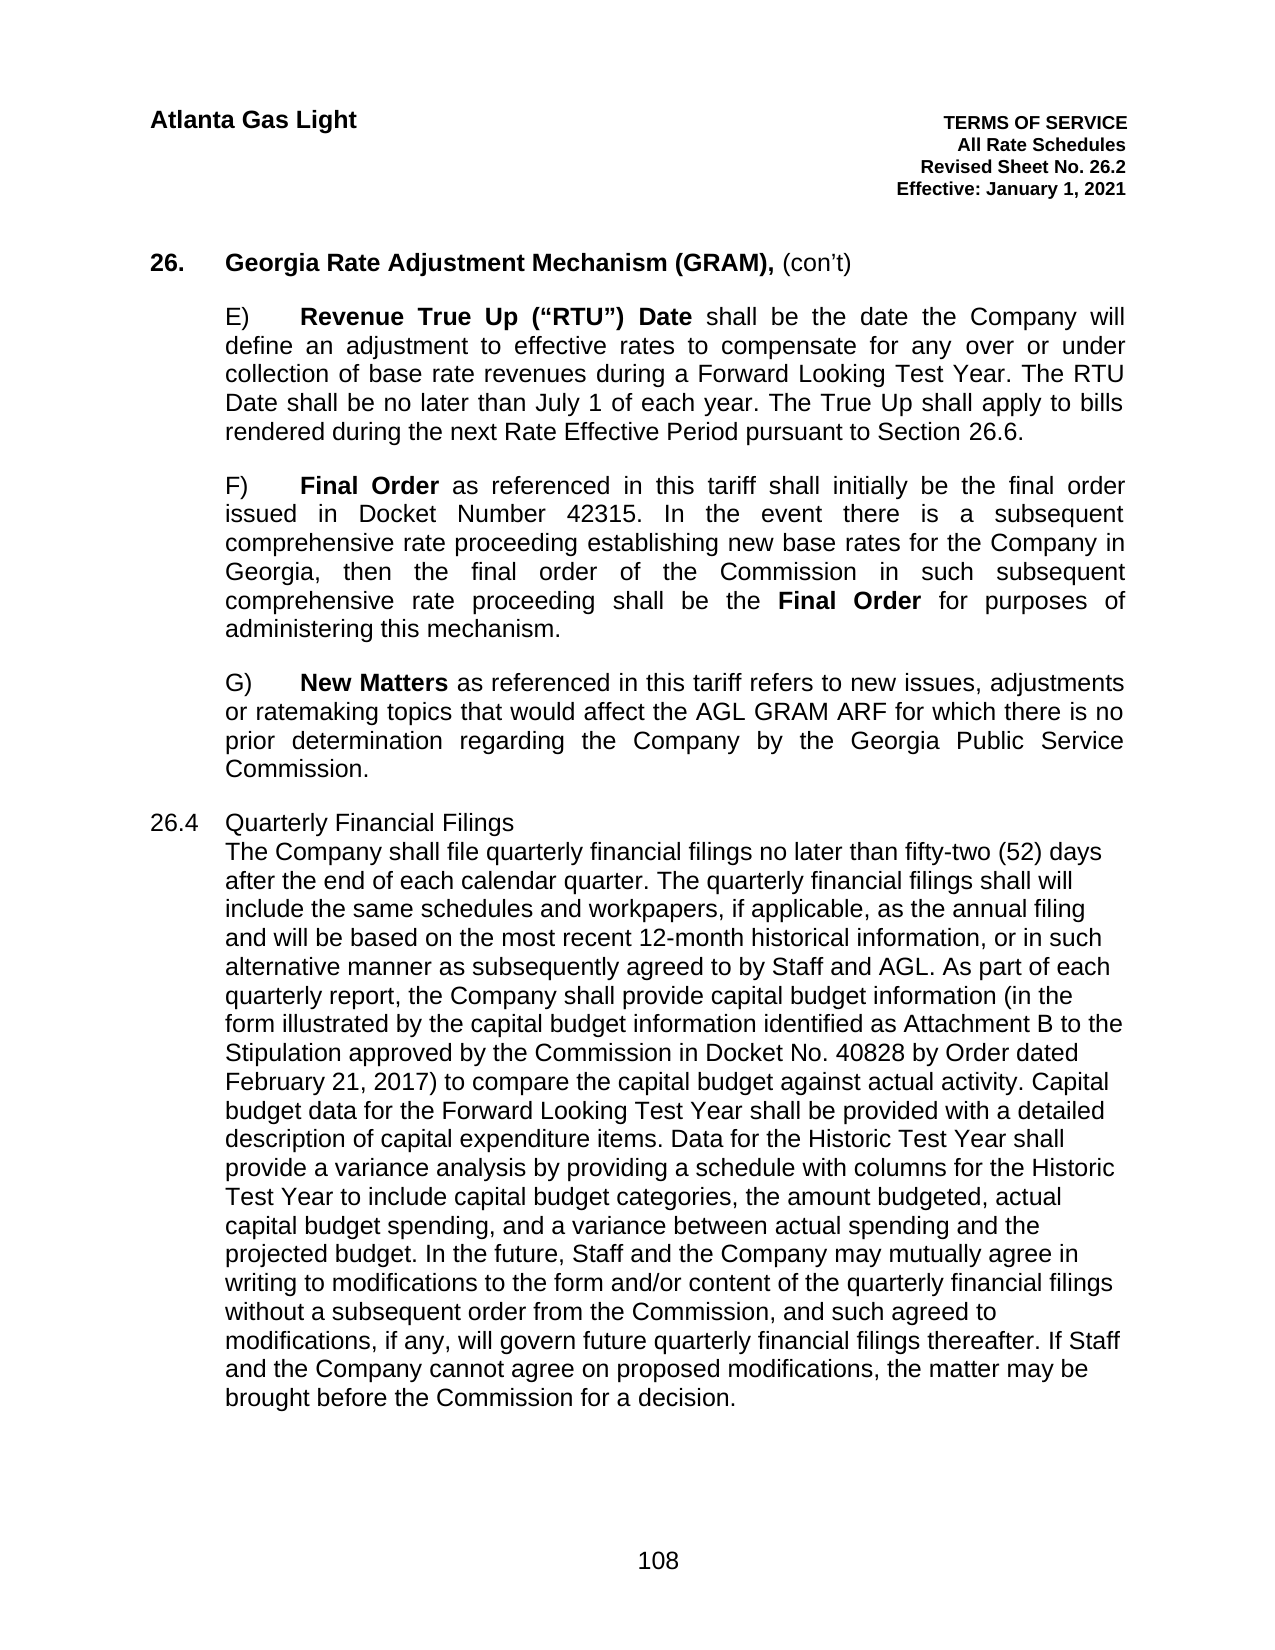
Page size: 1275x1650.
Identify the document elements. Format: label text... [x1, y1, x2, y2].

subtitle 26. Georgia Rate Adjustment Mechanism (GRAM), (con’t) [150, 248, 1142, 277]
list Quarterly Financial Filings [150, 808, 1142, 837]
list Final Order as referenced in this tariff shall initially be the final order issued in Docket Number 42315. In the event there is a subsequent comprehensive rate proceeding establishing new base rates for the Company in Georgia, then the final order of the Commission in such subsequent comprehensive rate proceeding shall be the Final Order for purposes of administering this mechanism. [225, 471, 1126, 643]
list New Matters as referenced in this tariff refers to new issues, adjustments or ratemaking topics that would affect the AGL GRAM ARF for which there is no prior determination regarding the Company by the Georgia Public Service Commission. [225, 668, 1126, 783]
list Revenue True Up (“RTU”) Date shall be the date the Company will define an adjustment to effective rates to compensate for any over or under collection of base rate revenues during a Forward Looking Test Year. The RTU Date shall be no later than July 1 of each year. The True Up shall apply to bills rendered during the next Rate Effective Period pursuant to Section 26.6. [225, 302, 1126, 446]
text The Company shall file quarterly financial filings no later than fifty-two (52) days after the end of each calendar quarter. The quarterly financial filings shall will include the same schedules and workpapers, if applicable, as the annual filing and will be based on the most recent 12-month historical information, or in such alternative manner as subsequently agreed to by Staff and AGL. As part of each quarterly report, the Company shall provide capital budget information (in the form illustrated by the capital budget information identified as Attachment B to the Stipulation approved by the Commission in Docket No. 40828 by Order dated February 21, 2017) to compare the capital budget against actual activity. Capital budget data for the Forward Looking Test Year shall be provided with a detailed description of capital expenditure items. Data for the Historic Test Year shall provide a variance analysis by providing a schedule with columns for the Historic Test Year to include capital budget categories, the amount budgeted, actual capital budget spending, and a variance between actual spending and the projected budget. In the future, Staff and the Company may mutually agree in writing to modifications to the form and/or content of the quarterly financial filings without a subsequent order from the Commission, and such agreed to modifications, if any, will govern future quarterly financial filings thereafter. If Staff and the Company cannot agree on proposed modifications, the matter may be brought before the Commission for a decision. [225, 837, 1125, 1412]
